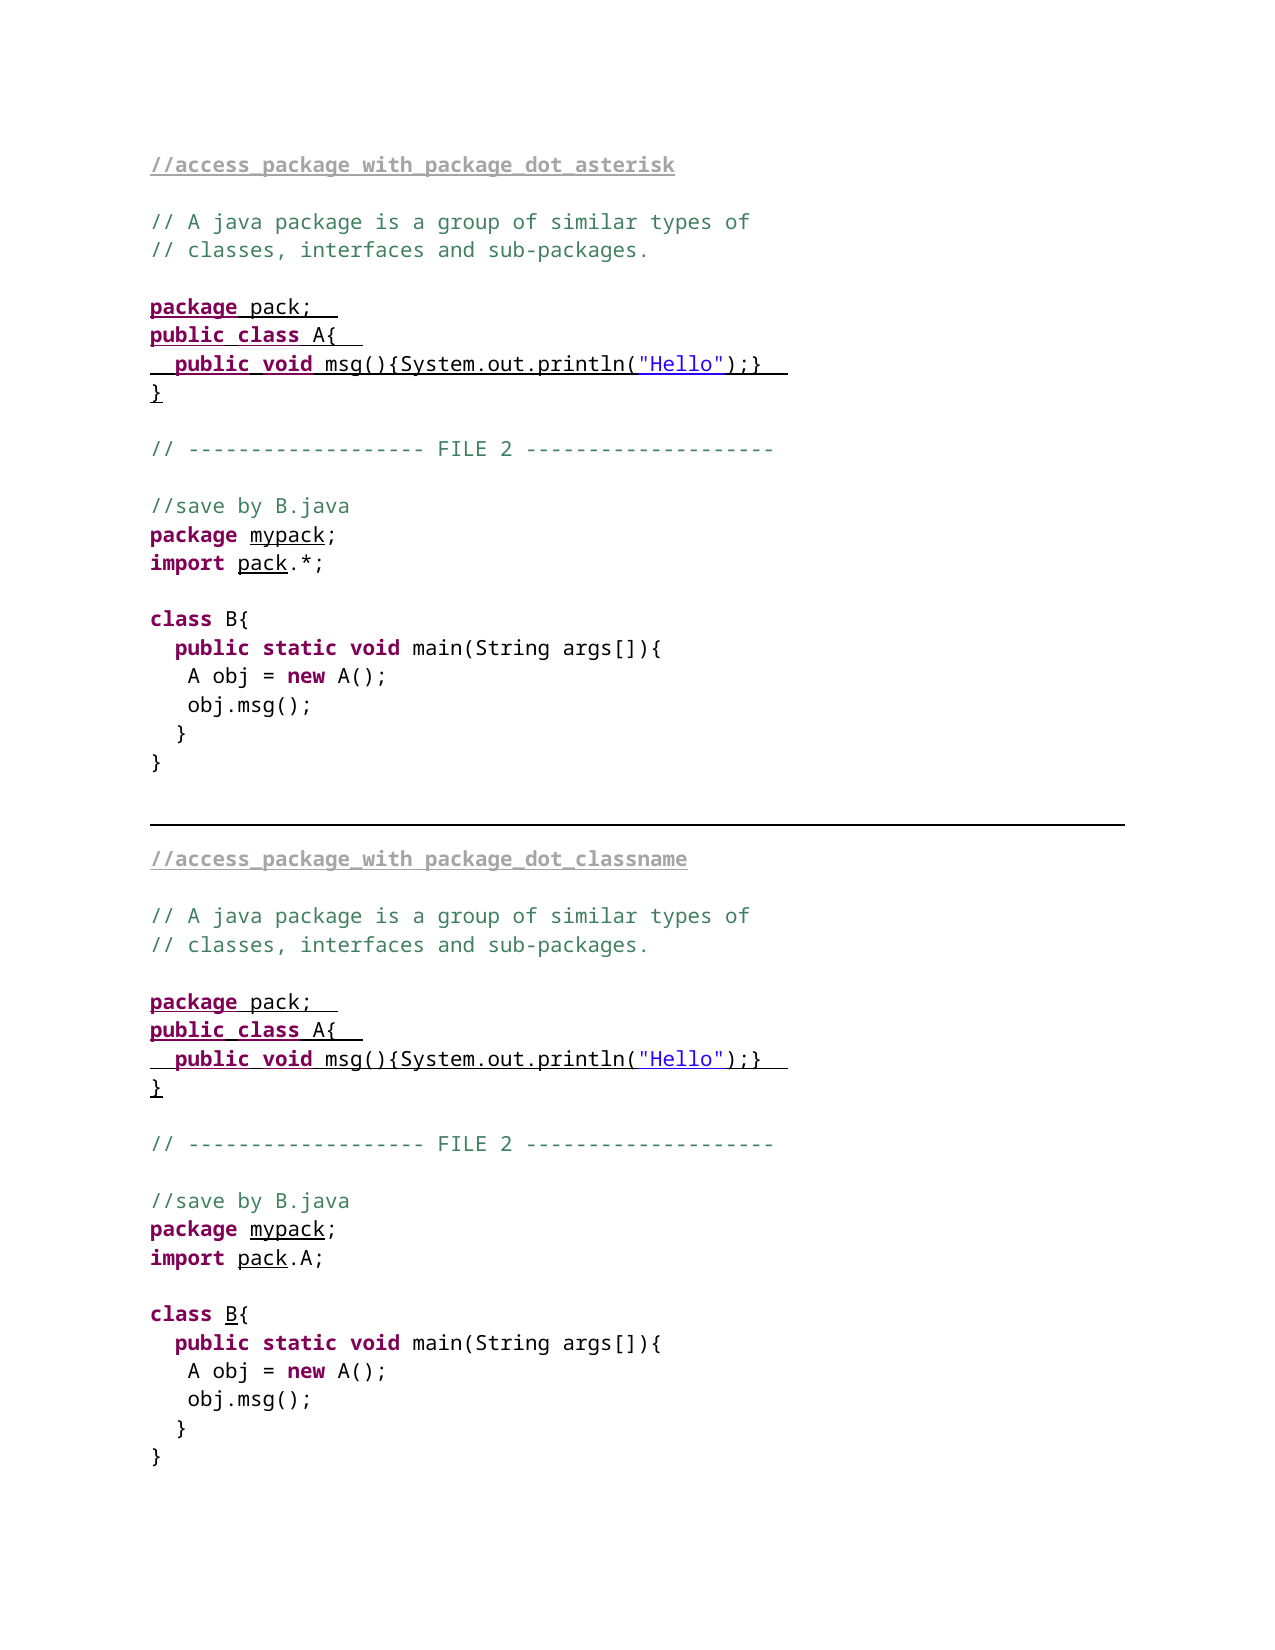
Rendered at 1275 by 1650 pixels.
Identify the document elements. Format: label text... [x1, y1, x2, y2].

text } [150, 1413, 1125, 1441]
text obj.msg(); [150, 1384, 1125, 1413]
text // classes, interfaces and sub-packages. [150, 930, 1125, 958]
text } [150, 747, 1125, 775]
text //save by B.java [150, 491, 1125, 520]
text obj.msg(); [150, 690, 1125, 718]
text package pack; [150, 292, 1125, 321]
text //save by B.java [150, 1186, 1125, 1214]
text //access_package with_package_dot_asterisk [150, 150, 1125, 178]
text package mypack; [150, 520, 1125, 548]
text public class A{ [150, 321, 1125, 349]
text // A java package is a group of similar types of [150, 207, 1125, 235]
text public void msg(){System.out.println("Hello");} [150, 349, 1125, 377]
text } [150, 377, 1125, 406]
text public void msg(){System.out.println("Hello");} [150, 1044, 1125, 1072]
text // ------------------- FILE 2 -------------------- [150, 1129, 1125, 1157]
text package mypack; [150, 1214, 1125, 1243]
text package pack; [150, 987, 1125, 1015]
text class B{ [150, 1299, 1125, 1328]
text // classes, interfaces and sub-packages. [150, 235, 1125, 264]
text public static void main(String args[]){ [150, 633, 1125, 661]
text class B{ [150, 604, 1125, 633]
text } [150, 1441, 1125, 1470]
text public static void main(String args[]){ [150, 1328, 1125, 1356]
text public class A{ [150, 1015, 1125, 1044]
text import pack.*; [150, 548, 1125, 577]
text // A java package is a group of similar types of [150, 901, 1125, 930]
text } [150, 1072, 1125, 1101]
text import pack.A; [150, 1243, 1125, 1271]
text //access_package_with package_dot_classname [150, 844, 1125, 873]
text A obj = new A(); [150, 1356, 1125, 1384]
text // ------------------- FILE 2 -------------------- [150, 434, 1125, 463]
text A obj = new A(); [150, 661, 1125, 690]
text } [150, 718, 1125, 747]
